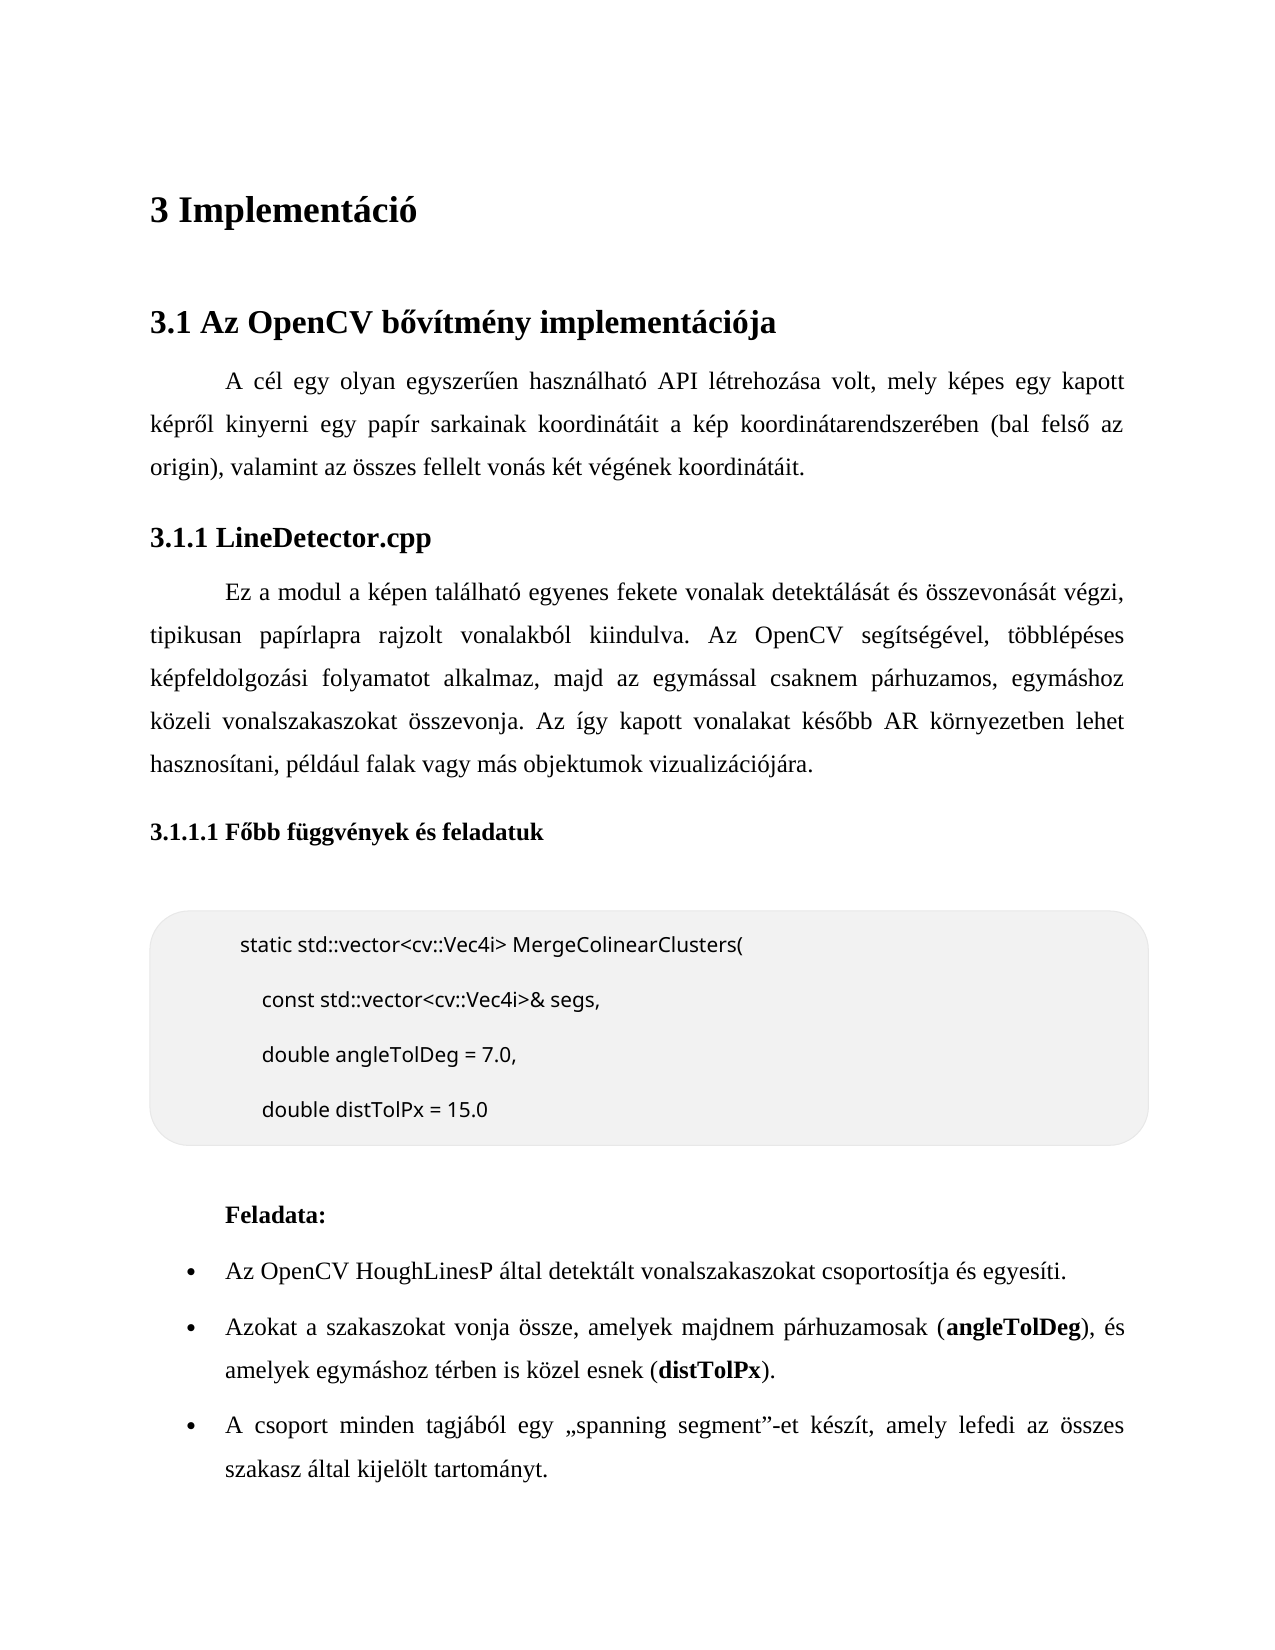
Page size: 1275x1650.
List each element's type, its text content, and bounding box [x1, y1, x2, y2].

subtitle Az OpenCV bővítmény implementációja [150, 302, 1125, 341]
subtitle LineDetector.cpp [150, 520, 1125, 554]
text Feladata: [150, 1201, 1125, 1229]
list A csoport minden tagjából egy „spanning segment”-et készít, amely lefedi az összes szakasz által kijelölt tartományt. [187, 1411, 1125, 1482]
text A cél egy olyan egyszerűen használható API létrehozása volt, mely képes egy kapott képről kinyerni egy papír sarkainak koordinátáit a kép koordinátarendszerében (bal felső az origin), valamint az összes fellelt vonás két végének koordinátáit. [150, 366, 1125, 481]
text Ez a modul a képen található egyenes fekete vonalak detektálását és összevonását végzi, tipikusan papírlapra rajzolt vonalakból kiindulva. Az OpenCV segítségével, többlépéses képfeldolgozási folyamatot alkalmaz, majd az egymással csaknem párhuzamos, egymáshoz közeli vonalszakaszokat összevonja. Az így kapott vonalakat később AR környezetben lehet hasznosítani, például falak vagy más objektumok vizualizációjára. [150, 577, 1125, 778]
subtitle Főbb függvények és feladatuk [150, 817, 1125, 846]
list Azokat a szakaszokat vonja össze, amelyek majdnem párhuzamosak (angleTolDeg), és amelyek egymáshoz térben is közel esnek (distTolPx). [187, 1312, 1125, 1384]
subtitle Implementáció [150, 187, 1125, 231]
list Az OpenCV HoughLinesP által detektált vonalszakaszokat csoportosítja és egyesíti. [187, 1256, 1125, 1285]
